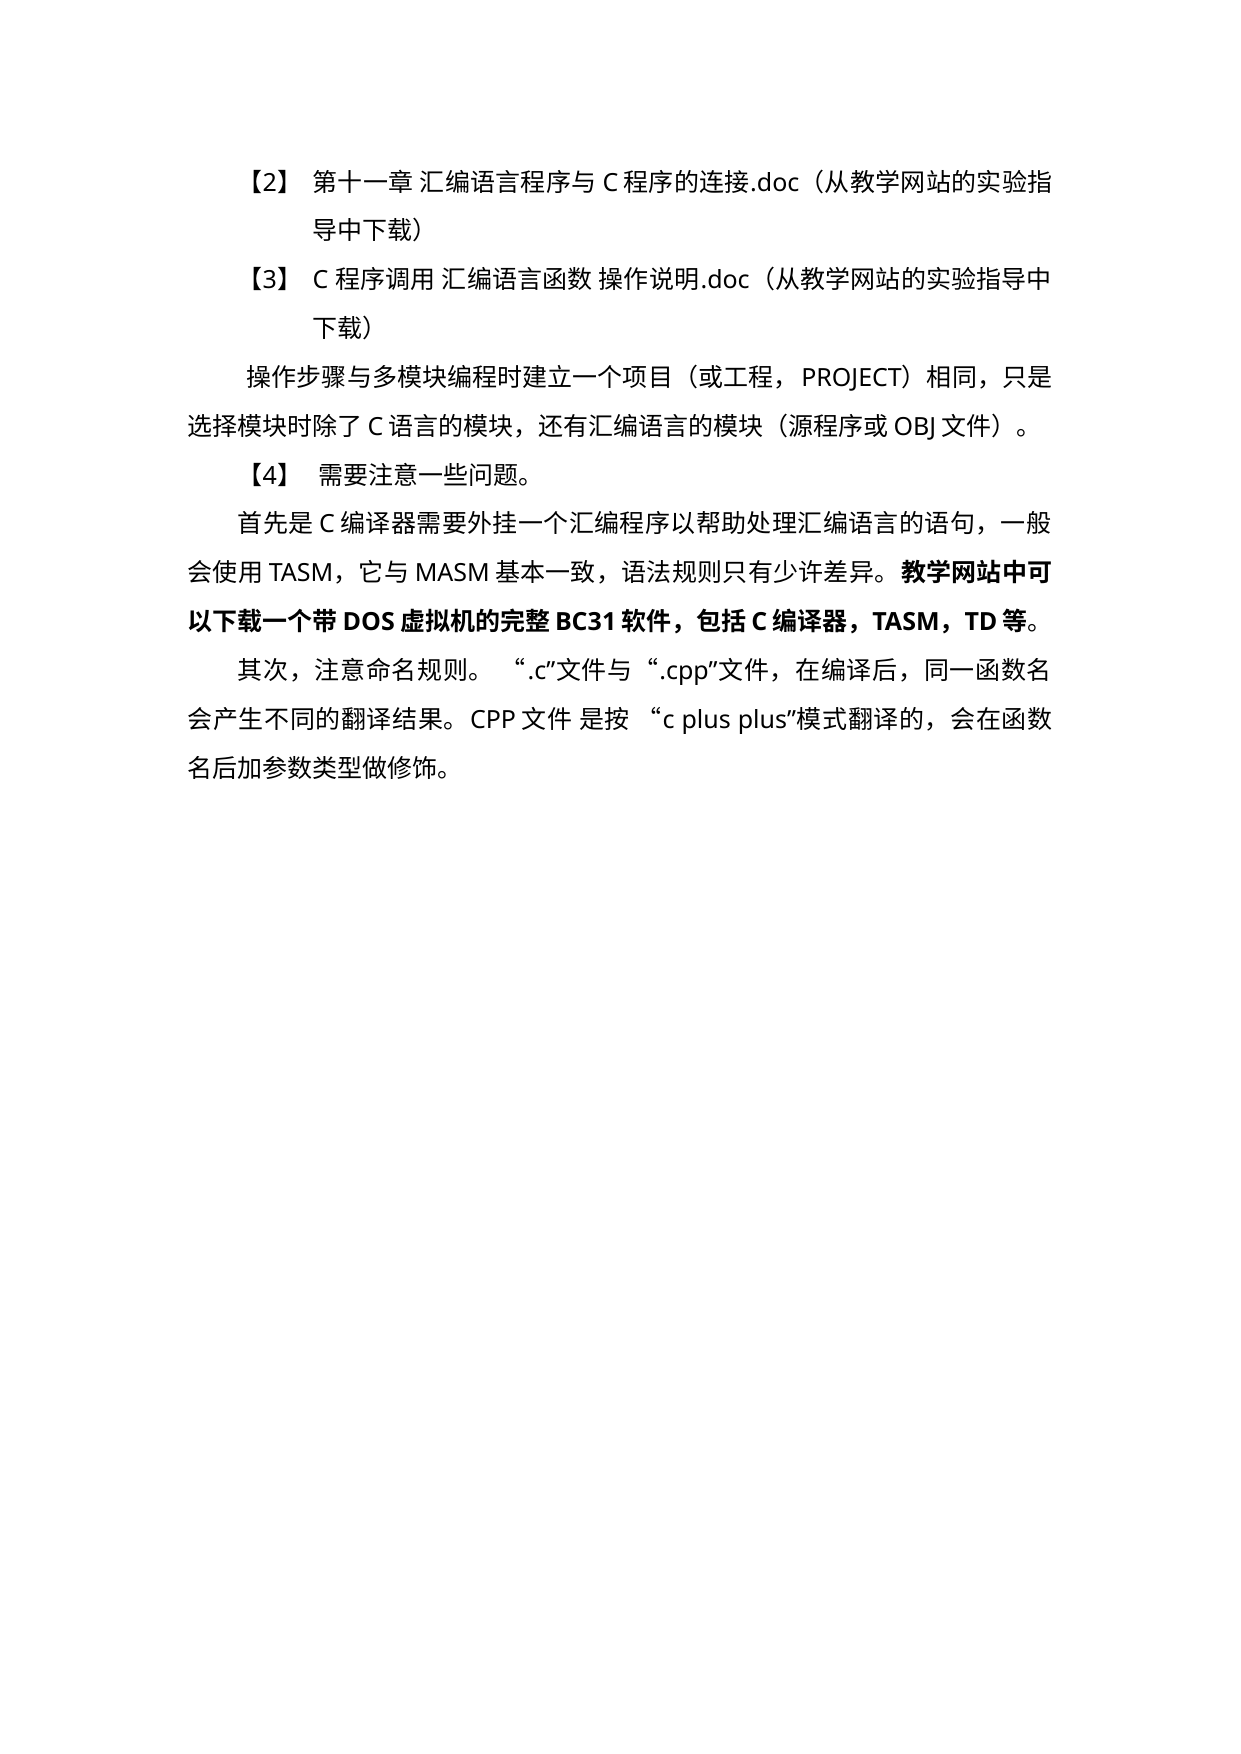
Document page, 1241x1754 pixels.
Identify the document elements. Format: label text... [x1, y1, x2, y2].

list 第十一章 汇编语言程序与C程序的连接.doc（从教学网站的实验指导中下载） [237, 162, 1053, 247]
list 操作步骤与多模块编程时建立一个项目（或工程，PROJECT）相同，只是选择模块时除了C语言的模块，还有汇编语言的模块（源程序或OBJ文件）。 [187, 357, 1053, 442]
list C 程序调用 汇编语言函数 操作说明.doc（从教学网站的实验指导中下载） [237, 260, 1053, 345]
list 首先是C编译器需要外挂一个汇编程序以帮助处理汇编语言的语句，一般会使用TASM，它与MASM基本一致，语法规则只有少许差异。教学网站中可以下载一个带DOS虚拟机的完整BC31软件，包括C编译器，TASM，TD等。 [187, 504, 1053, 638]
list 其次，注意命名规则。 “.c”文件与“.cpp”文件，在编译后，同一函数名会产生不同的翻译结果。CPP文件 是按 “c plus plus”模式翻译的，会在函数名后加参数类型做修饰。 [187, 651, 1053, 784]
list 需要注意一些问题。 [187, 455, 1053, 491]
